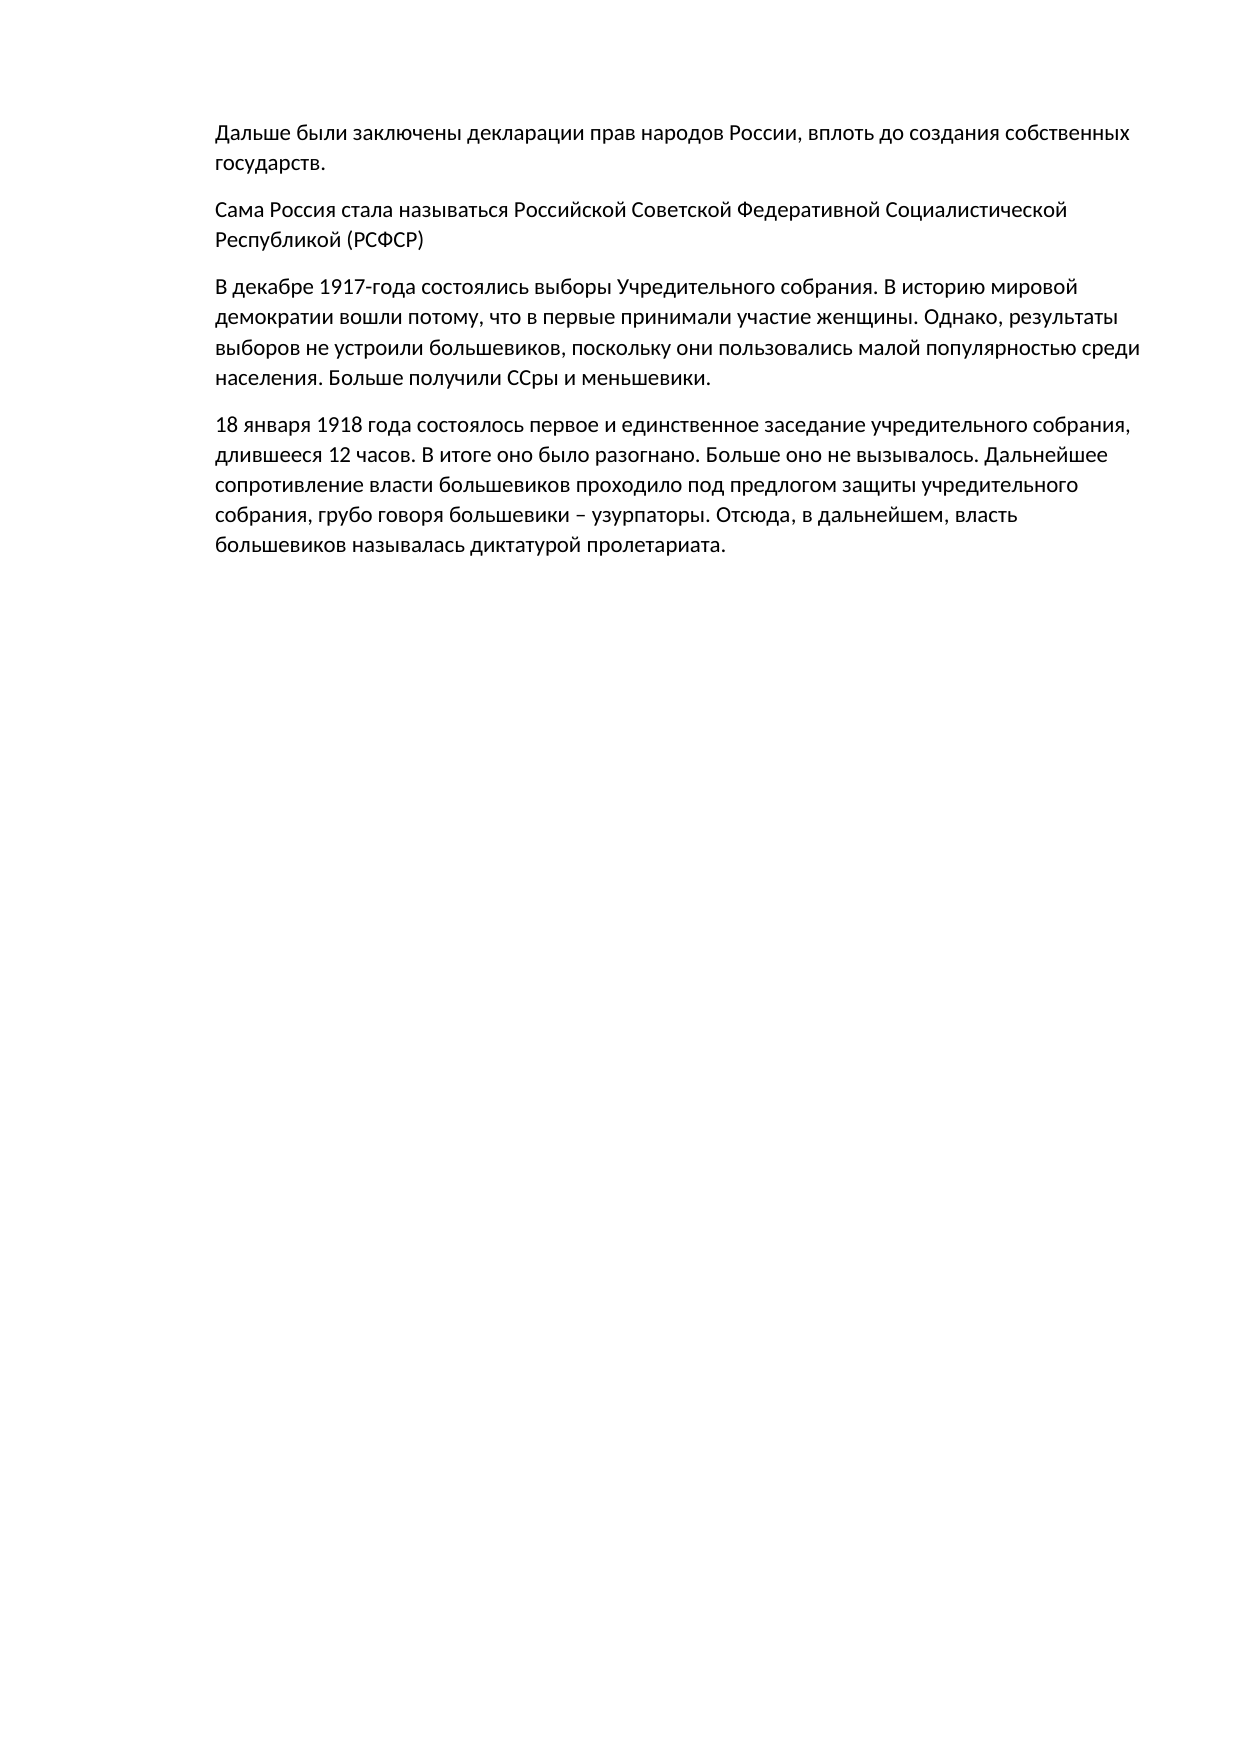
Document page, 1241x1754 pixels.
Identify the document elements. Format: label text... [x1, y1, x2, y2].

text 18 января 1918 года состоялось первое и единственное заседание учредительного собрания, длившееся 12 часов. В итоге оно было разогнано. Больше оно не вызывалось. Дальнейшее сопротивление власти большевиков проходило под предлогом защиты учредительного собрания, грубо говоря большевики – узурпаторы. Отсюда, в дальнейшем, власть большевиков называлась диктатурой пролетариата. [215, 410, 1152, 559]
text Сама Россия стала называться Российской Советской Федеративной Социалистической Республикой (РСФСР) [215, 195, 1152, 253]
text В декабре 1917-года состоялись выборы Учредительного собрания. В историю мировой демократии вошли потому, что в первые принимали участие женщины. Однако, результаты выборов не устроили большевиков, поскольку они пользовались малой популярностью среди населения. Больше получили ССры и меньшевики. [215, 272, 1152, 391]
text Дальше были заключены декларации прав народов России, вплоть до создания собственных государств. [215, 118, 1152, 176]
